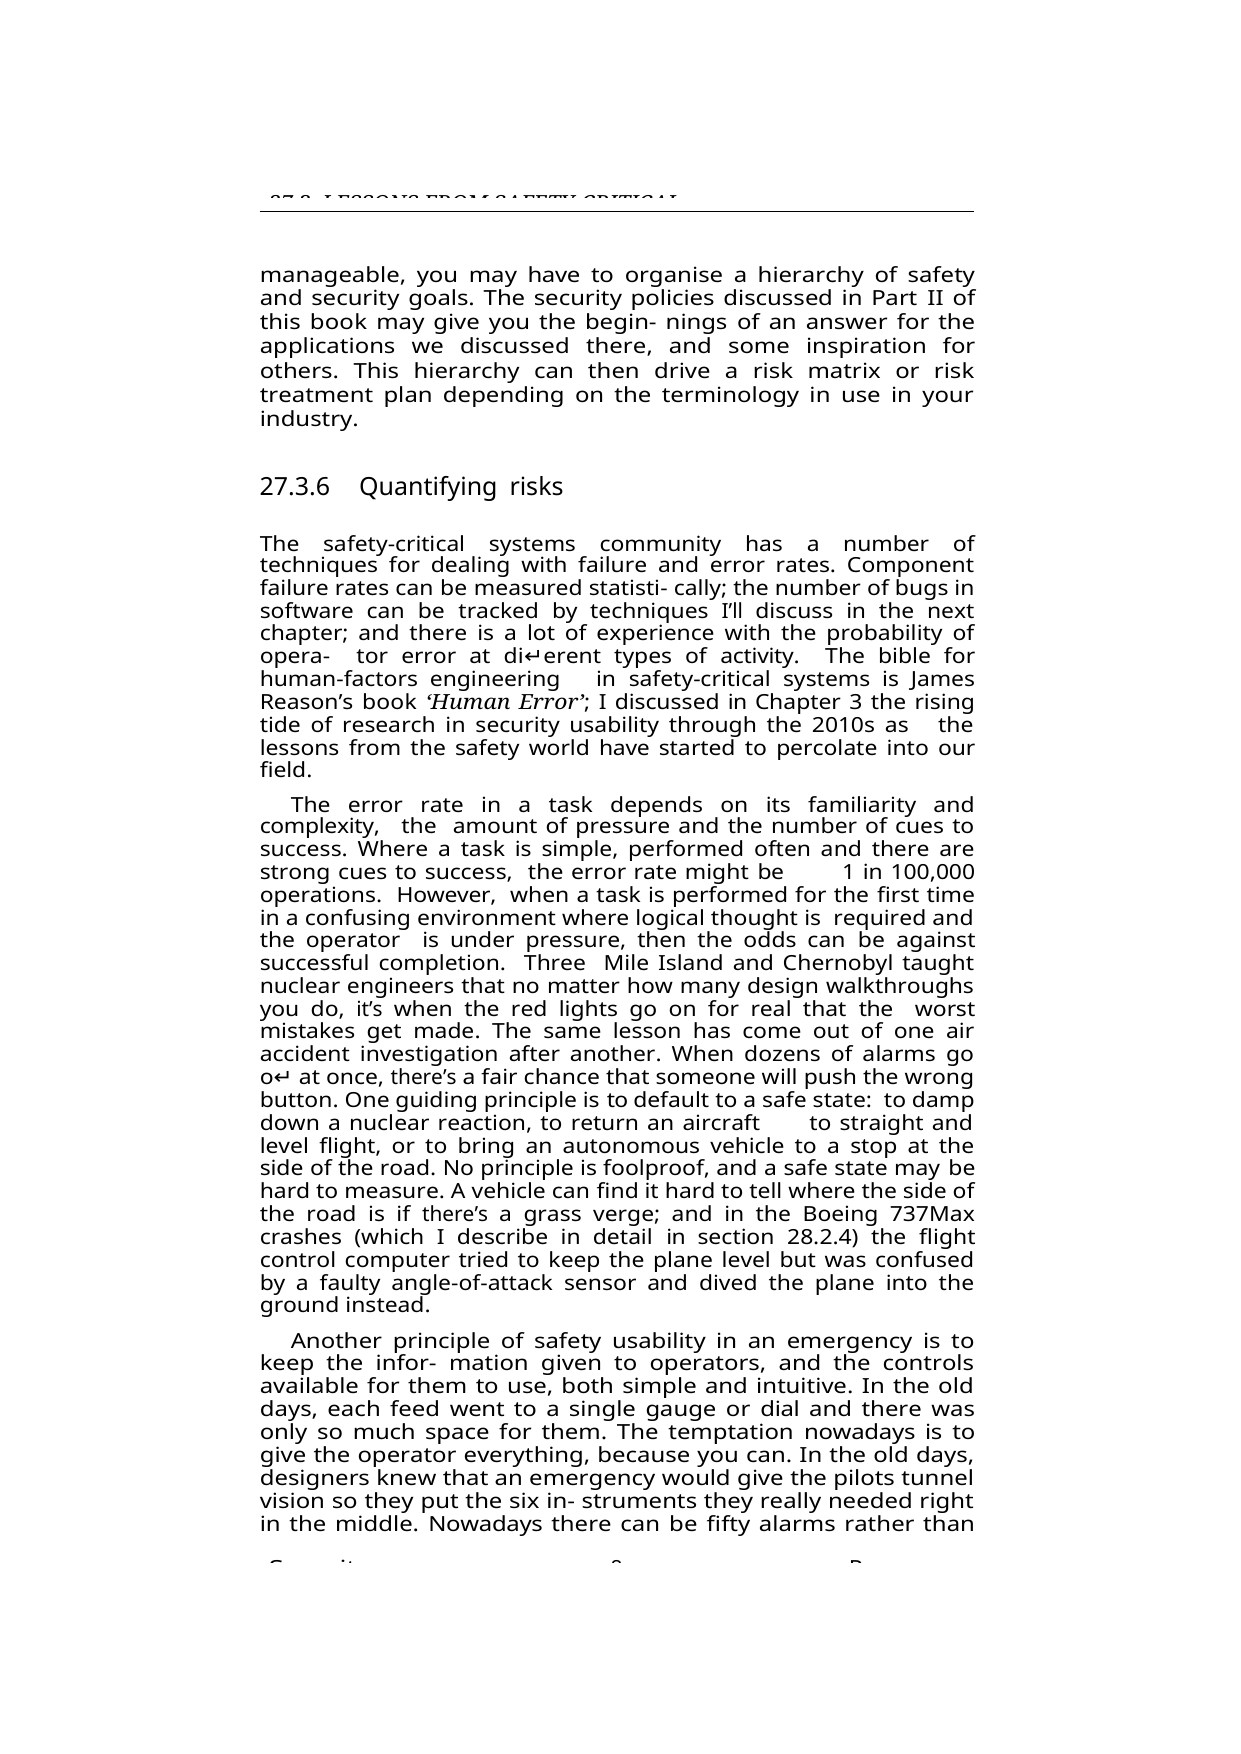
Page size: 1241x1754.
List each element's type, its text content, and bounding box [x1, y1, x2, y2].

subtitle Quantifying risks [259, 469, 1065, 503]
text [259, 1330, 975, 1538]
text The safety-critical systems community has a number of techniques for dealing with failure and error rates. Component failure rates can be measured statisti- cally; the number of bugs in software can be tracked by techniques I’ll discuss in the next chapter; and there is a lot of experience with the probability of opera- tor error at di↵erent types of activity. The bible for human-factors engineering in safety-critical systems is James Reason’s book ‘Human Error’; I discussed in Chapter 3 the rising tide of research in security usability through the 2010s as the lessons from the safety world have started to percolate into our ﬁeld. [259, 533, 975, 784]
text The error rate in a task depends on its familiarity and complexity, the amount of pressure and the number of cues to success. Where a task is simple, performed often and there are strong cues to success, the error rate might be 1 in 100,000 operations. However, when a task is performed for the ﬁrst time in a confusing environment where logical thought is required and the operator is under pressure, then the odds can be against successful completion. Three Mile Island and Chernobyl taught nuclear engineers that no matter how many design walkthroughs you do, it’s when the red lights go on for real that the worst mistakes get made. The same lesson has come out of one air accident investigation after another. When dozens of alarms go o↵ at once, there’s a fair chance that someone will push the wrong button. One guiding principle is to default to a safe state: to damp down a nuclear reaction, to return an aircraft to straight and level ﬂight, or to bring an autonomous vehicle to a stop at the side of the road. No principle is foolproof, and a safe state may be hard to measure. A vehicle can ﬁnd it hard to tell where the side of the road is if there’s a grass verge; and in the Boeing 737Max crashes (which I describe in detail in section 28.2.4) the ﬂight control computer tried to keep the plane level but was confused by a faulty angle-of-attack sensor and dived the plane into the ground instead. [259, 794, 975, 1319]
text manageable, you may have to organise a hierarchy of safety and security goals. The security policies discussed in Part II of this book may give you the begin- nings of an answer for the applications we discussed there, and some inspiration for others. This hierarchy can then drive a risk matrix or risk treatment plan depending on the terminology in use in your industry. [259, 263, 975, 433]
